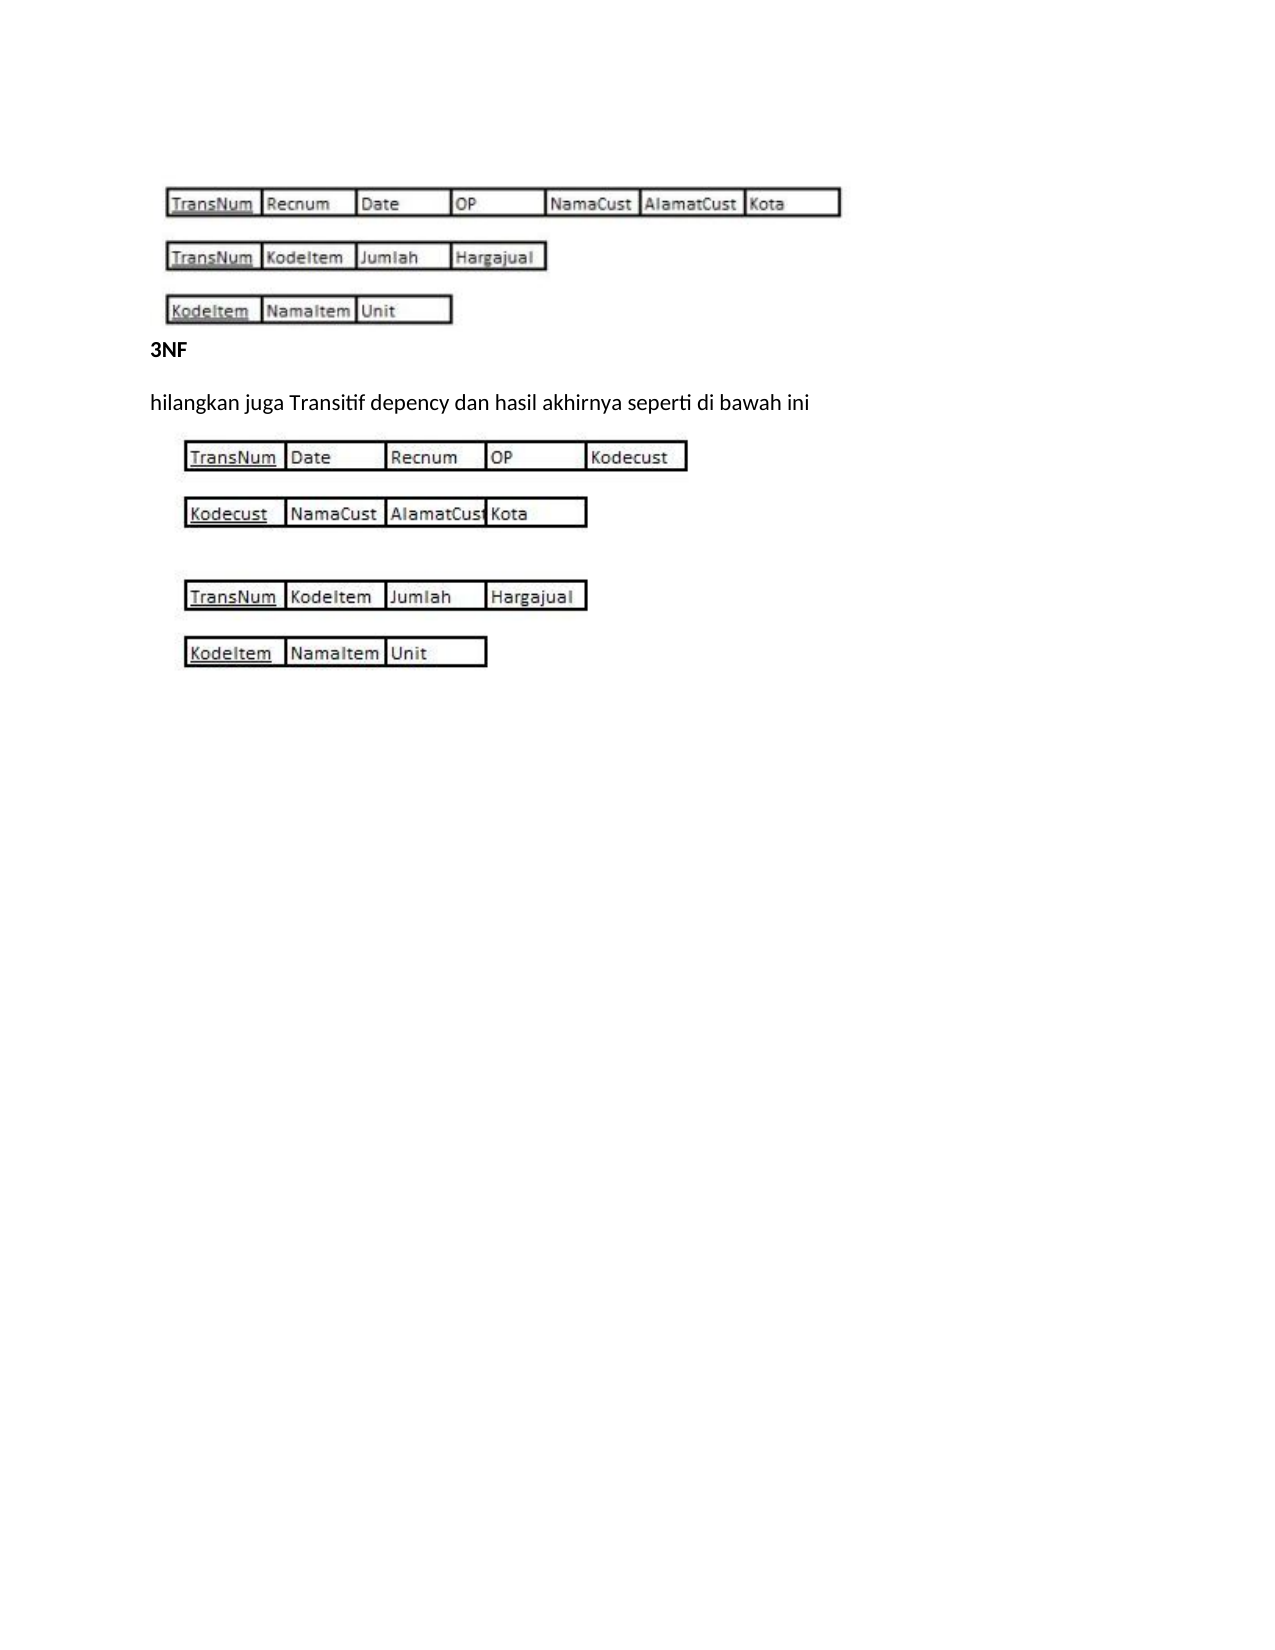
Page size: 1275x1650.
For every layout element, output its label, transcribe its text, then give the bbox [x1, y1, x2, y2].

picture [150, 420, 724, 713]
picture [150, 150, 899, 332]
